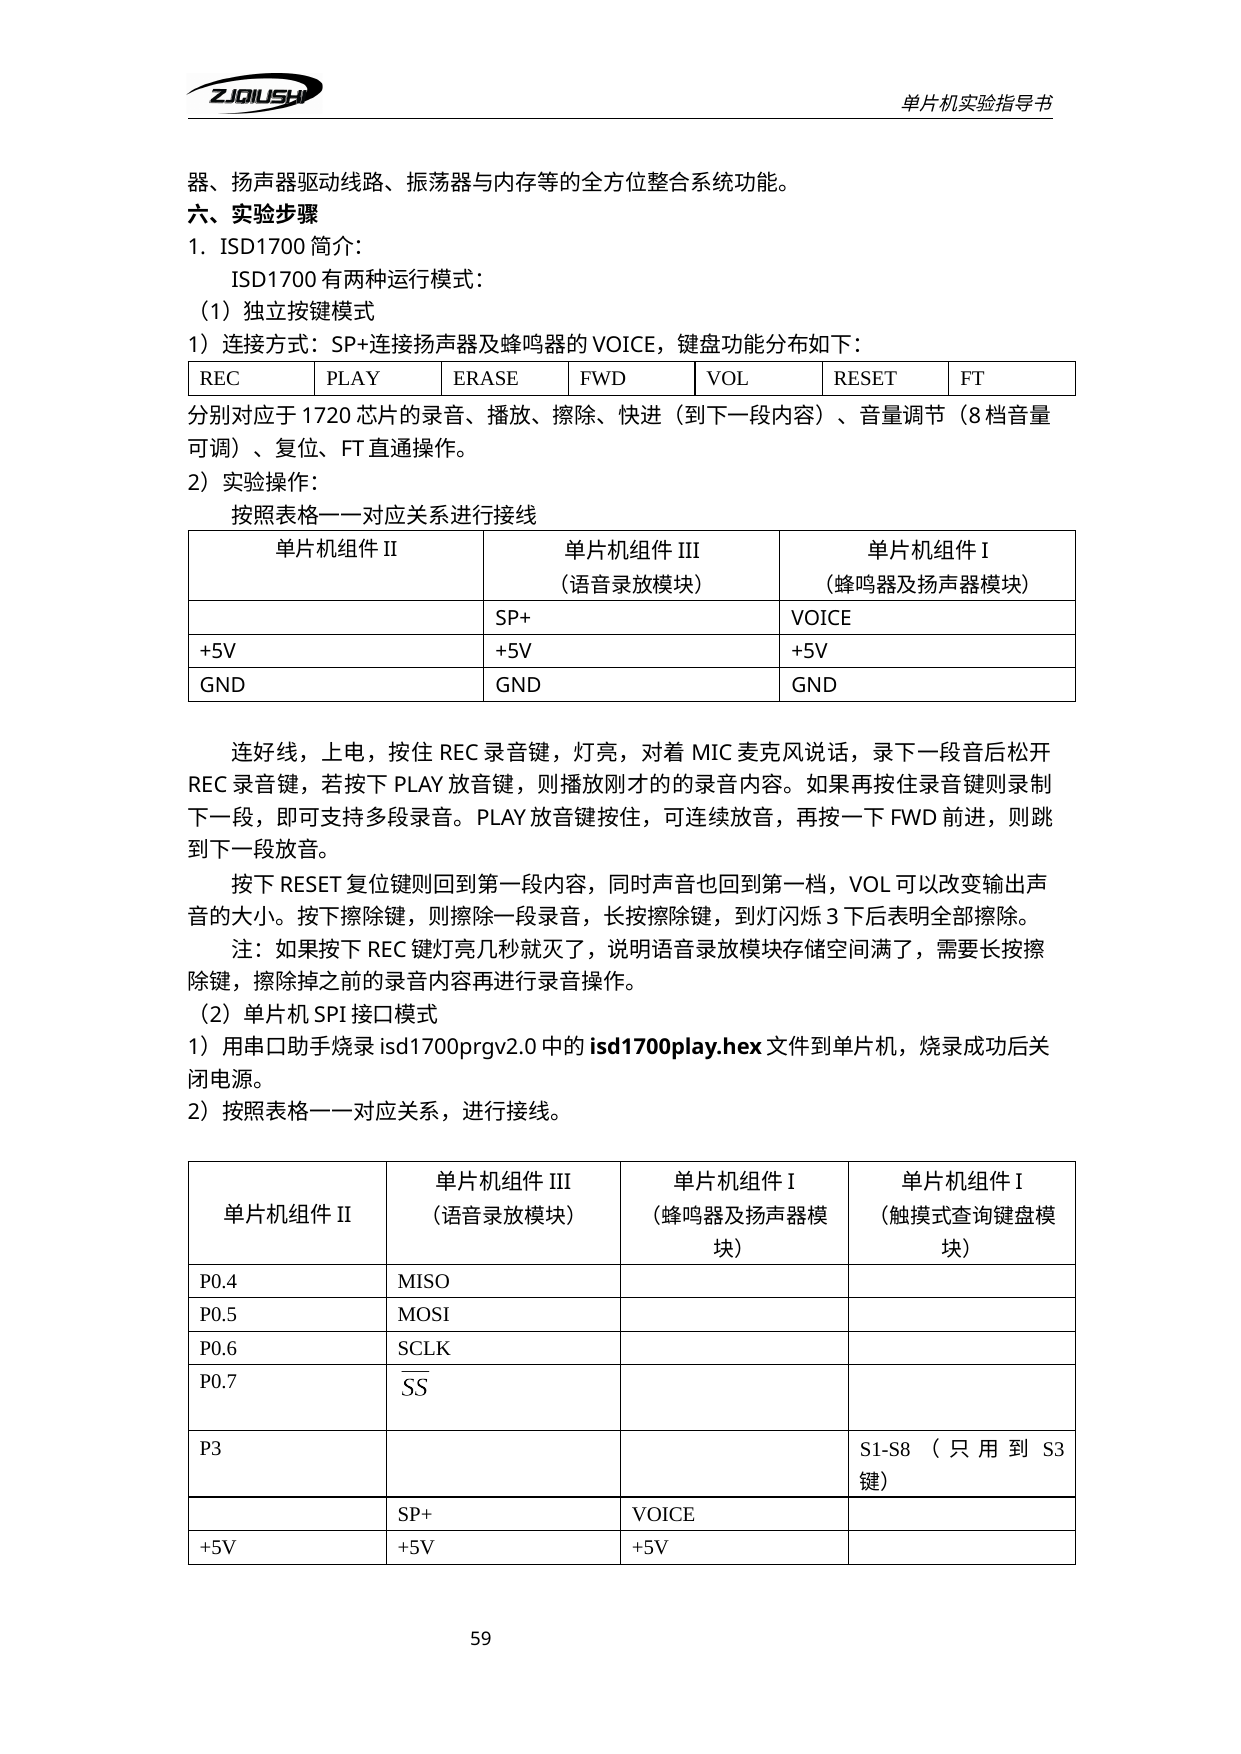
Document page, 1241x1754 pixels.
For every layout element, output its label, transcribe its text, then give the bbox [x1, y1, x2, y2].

table_cell [849, 1498, 1075, 1530]
text 按下RESET复位键则回到第一段内容，同时声音也回到第一档，VOL可以改变输出声音的大小。按下擦除键，则擦除一段录音，长按擦除键，到灯闪烁3下后表明全部擦除。 [179, 864, 1061, 931]
table_header PLAY [315, 362, 441, 395]
table_cell SP+ [387, 1498, 620, 1530]
table_cell [849, 1332, 1075, 1364]
table_header 单片机组件I （蜂鸣器及扬声器模块） [621, 1162, 848, 1264]
table_cell +5V [621, 1531, 848, 1563]
table_cell [849, 1365, 1075, 1430]
picture [186, 73, 323, 114]
list 独立按键模式 [187, 294, 1053, 327]
list 用串口助手烧录isd1700prgv2.0中的isd1700play.hex文件到单片机，烧录成功后关闭电源。 [187, 1029, 1053, 1094]
table_cell SP+ [484, 601, 779, 634]
table_header 单片机组件II [189, 531, 483, 600]
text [179, 162, 1061, 197]
table_cell [621, 1431, 848, 1496]
list 按照表格一一对应关系，进行接线。 [187, 1094, 1053, 1126]
table_header 单片机组件III （语音录放模块） [387, 1162, 620, 1264]
table_header RESET [823, 362, 948, 395]
table_cell S1-S8（只用到S3键） [849, 1431, 1075, 1496]
table_cell [189, 1498, 386, 1530]
list 实验操作： [187, 465, 1053, 497]
table_header 单片机组件I （触摸式查询键盘模块） [849, 1162, 1075, 1264]
table_header 单片机组件III （语音录放模块） [484, 531, 779, 600]
table_cell [849, 1531, 1075, 1563]
text 按照表格一一对应关系进行接线 [187, 497, 1053, 530]
table_cell VOICE [780, 601, 1075, 634]
table_cell +5V [484, 635, 779, 667]
table_cell +5V [189, 635, 483, 667]
text 分别对应于1720芯片的录音、播放、擦除、快进（到下一段内容）、音量调节（8档音量可调）、复位、FT直通操作。 [179, 396, 1061, 465]
table_cell VOICE [621, 1498, 848, 1530]
table_cell +5V [387, 1531, 620, 1563]
table_cell [621, 1332, 848, 1364]
table_header 单片机组件II [189, 1162, 386, 1264]
table_cell [621, 1265, 848, 1297]
table_cell [189, 601, 483, 634]
list 连接方式：SP+连接扬声器及蜂鸣器的VOICE，键盘功能分布如下： [179, 327, 1061, 361]
list ISD1700简介： [187, 229, 1053, 262]
list 实验步骤 [187, 197, 1053, 229]
table_cell +5V [189, 1531, 386, 1563]
table_cell GND [189, 668, 483, 701]
table_cell MOSI [387, 1298, 620, 1331]
text ISD1700有两种运行模式： [187, 262, 1053, 294]
text 连好线，上电，按住REC录音键，灯亮，对着MIC麦克风说话，录下一段音后松开REC录音键，若按下PLAY放音键，则播放刚才的的录音内容。如果再按住录音键则录制下一段，即可支持多段录音。PLAY放音键按住，可连续放音，再按一下FWD前进，则跳到下一段放音。 [187, 734, 1053, 864]
table_cell [387, 1365, 620, 1430]
table_cell P0.4 [189, 1265, 386, 1297]
table_cell SCLK [387, 1332, 620, 1364]
table_cell [621, 1298, 848, 1331]
table_header 单片机组件I （蜂鸣器及扬声器模块） [780, 531, 1075, 600]
table_cell [387, 1431, 620, 1496]
table_cell GND [484, 668, 779, 701]
table_cell GND [780, 668, 1075, 701]
table_cell [849, 1298, 1075, 1331]
table_cell MISO [387, 1265, 620, 1297]
text 注：如果按下REC键灯亮几秒就灭了，说明语音录放模块存储空间满了，需要长按擦除键，擦除掉之前的录音内容再进行录音操作。 [187, 931, 1053, 996]
table_header VOL [696, 362, 822, 395]
table_cell +5V [780, 635, 1075, 667]
list 单片机SPI接口模式 [187, 996, 1053, 1029]
table_cell [621, 1365, 848, 1430]
table_header ERASE [442, 362, 568, 395]
table_cell P3 [189, 1431, 386, 1496]
table_header FT [949, 362, 1075, 395]
table_cell P0.6 [189, 1332, 386, 1364]
table_header REC [189, 362, 314, 395]
table_cell P0.7 [189, 1365, 386, 1430]
table_cell [849, 1265, 1075, 1297]
table_cell P0.5 [189, 1298, 386, 1331]
table_header FWD [569, 362, 694, 395]
